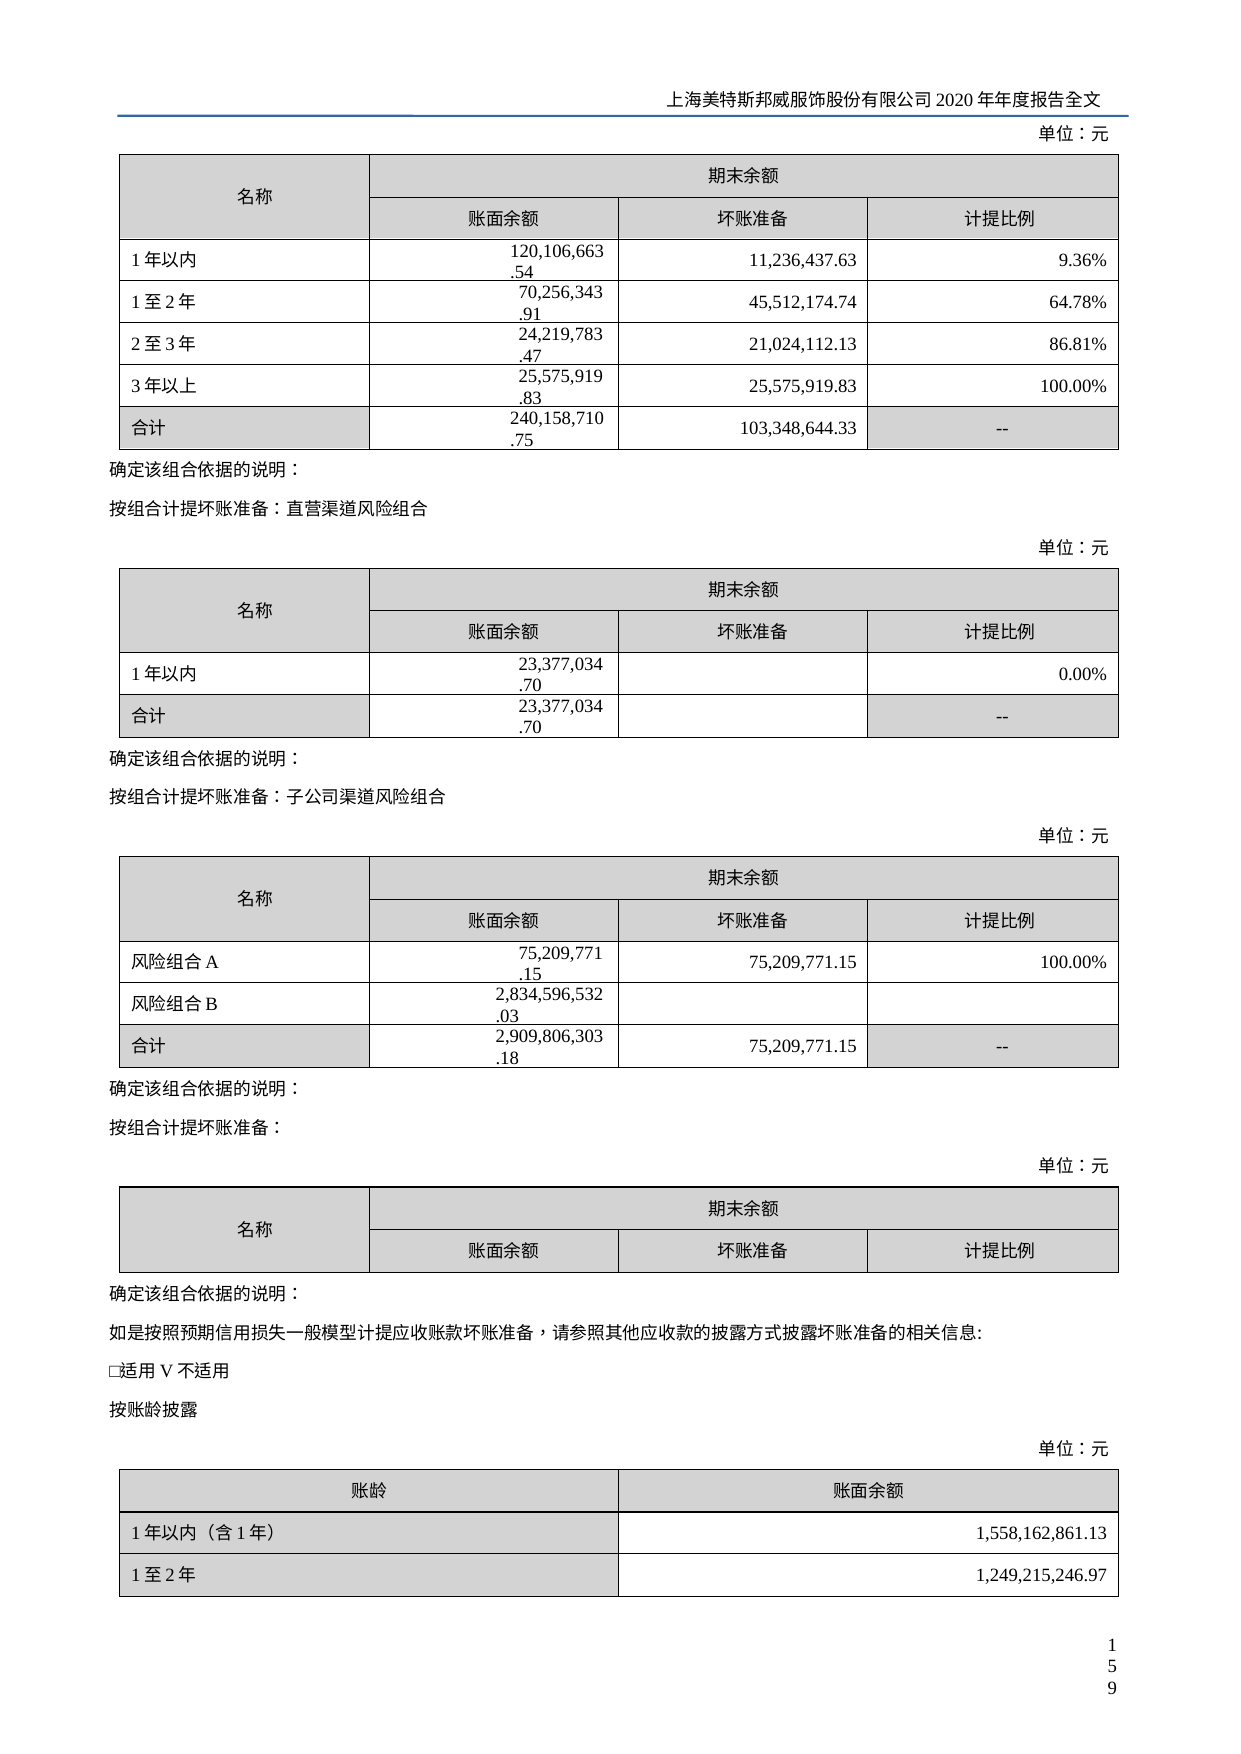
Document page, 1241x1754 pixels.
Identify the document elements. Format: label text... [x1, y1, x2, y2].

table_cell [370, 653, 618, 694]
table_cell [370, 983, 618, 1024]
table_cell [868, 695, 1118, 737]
text 确定该组合依据的说明： [109, 458, 1128, 482]
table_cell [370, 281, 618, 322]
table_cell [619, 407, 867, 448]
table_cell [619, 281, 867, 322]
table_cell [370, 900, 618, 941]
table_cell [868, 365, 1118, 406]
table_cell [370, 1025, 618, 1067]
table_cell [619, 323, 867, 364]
text □适用V不适用 [109, 1359, 1128, 1383]
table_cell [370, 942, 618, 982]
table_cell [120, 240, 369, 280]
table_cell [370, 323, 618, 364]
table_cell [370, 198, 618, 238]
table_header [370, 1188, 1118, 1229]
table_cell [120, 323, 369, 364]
text 按组合计提坏账准备：子公司渠道风险组合 [109, 785, 1128, 809]
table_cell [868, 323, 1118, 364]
text 单位：元 [1038, 535, 1128, 559]
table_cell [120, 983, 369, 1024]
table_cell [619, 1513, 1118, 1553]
text 单位：元 [1038, 824, 1128, 848]
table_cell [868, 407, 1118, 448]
text 如是按照预期信用损失一般模型计提应收账款坏账准备，请参照其他应收款的披露方式披露坏账准备的相关信息: [109, 1320, 1128, 1344]
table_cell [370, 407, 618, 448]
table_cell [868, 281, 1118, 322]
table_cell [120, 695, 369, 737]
text 按组合计提坏账准备： [109, 1115, 1128, 1139]
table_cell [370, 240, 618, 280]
text 确定该组合依据的说明： [109, 1281, 1128, 1306]
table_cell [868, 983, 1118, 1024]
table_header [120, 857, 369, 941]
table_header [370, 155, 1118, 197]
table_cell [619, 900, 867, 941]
text 单位：元 [1038, 122, 1128, 146]
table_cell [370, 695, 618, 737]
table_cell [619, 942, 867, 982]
text 按账龄披露 [109, 1398, 1128, 1422]
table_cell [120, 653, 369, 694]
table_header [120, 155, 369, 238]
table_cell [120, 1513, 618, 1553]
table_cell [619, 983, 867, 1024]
text 确定该组合依据的说明： [109, 1076, 1128, 1101]
text 确定该组合依据的说明： [109, 746, 1128, 770]
text 单位：元 [1038, 1154, 1128, 1178]
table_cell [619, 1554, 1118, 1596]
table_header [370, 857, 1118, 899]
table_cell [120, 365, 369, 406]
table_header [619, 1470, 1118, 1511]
text 单位：元 [1038, 1436, 1128, 1461]
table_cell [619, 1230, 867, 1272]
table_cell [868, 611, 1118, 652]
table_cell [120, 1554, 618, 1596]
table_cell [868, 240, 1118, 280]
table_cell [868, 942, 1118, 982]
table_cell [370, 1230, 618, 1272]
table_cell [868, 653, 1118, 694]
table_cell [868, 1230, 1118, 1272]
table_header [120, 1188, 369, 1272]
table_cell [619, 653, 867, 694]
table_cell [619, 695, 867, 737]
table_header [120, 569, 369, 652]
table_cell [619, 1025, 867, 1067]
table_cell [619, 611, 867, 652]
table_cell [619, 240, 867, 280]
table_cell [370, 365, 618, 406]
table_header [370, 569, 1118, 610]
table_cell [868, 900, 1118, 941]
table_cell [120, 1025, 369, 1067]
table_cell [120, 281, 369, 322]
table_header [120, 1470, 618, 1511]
text 按组合计提坏账准备：直营渠道风险组合 [109, 497, 1128, 521]
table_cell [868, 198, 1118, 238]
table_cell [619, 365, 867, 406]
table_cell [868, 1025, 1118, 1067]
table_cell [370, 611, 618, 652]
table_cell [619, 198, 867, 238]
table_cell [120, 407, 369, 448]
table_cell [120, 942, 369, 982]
